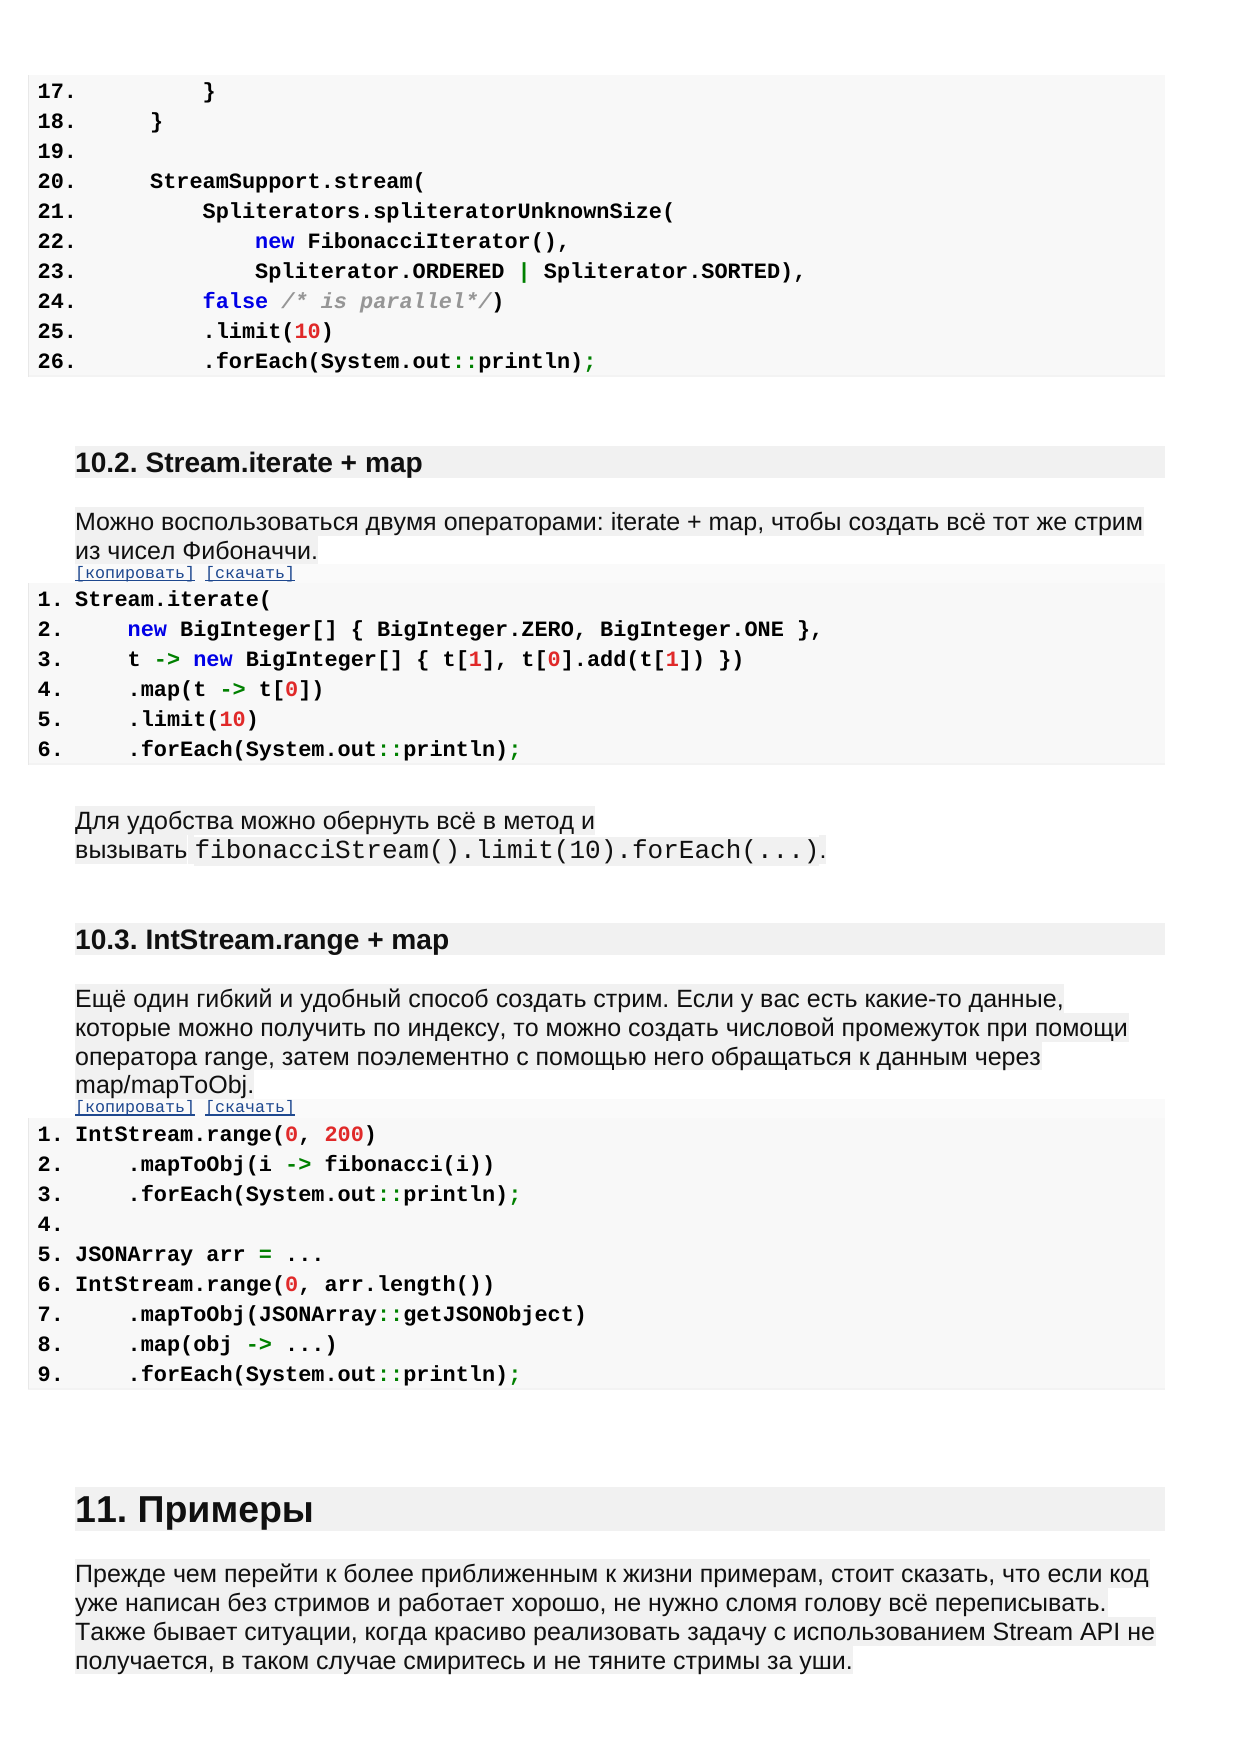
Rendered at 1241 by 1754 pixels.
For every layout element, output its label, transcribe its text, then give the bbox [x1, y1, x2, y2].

text Ещё один гибкий и удобный способ создать стрим. Если у вас есть какие-то данные, которые можно получить по индексу, то можно создать числовой промежуток при помощи оператора range, затем поэлементно с помощью него обращаться к данным через map/mapToObj. [75, 955, 1165, 1099]
list .forEach(System.out::println); [29, 1358, 1165, 1388]
text [копировать] [скачать] [75, 1099, 1165, 1118]
text [копировать] [скачать] [75, 564, 1165, 583]
text Для удобства можно обернуть всё в метод и вызывать fibonacciStream().limit(10).forEach(...). [75, 777, 1165, 923]
list Spliterator.ORDERED | Spliterator.SORTED), [29, 255, 1165, 285]
list .forEach(System.out::println); [29, 345, 1165, 375]
text 10.3. IntStream.range + map [75, 923, 1165, 955]
list t -> new BigInteger[] { t[1], t[0].add(t[1]) }) [29, 643, 1165, 673]
text 11. Примеры [75, 1487, 1165, 1531]
list .map(t -> t[0]) [29, 673, 1165, 703]
list IntStream.range(0, arr.length()) [29, 1268, 1165, 1298]
list .forEach(System.out::println); [29, 733, 1165, 763]
list .mapToObj(i -> fibonacci(i)) [29, 1148, 1165, 1178]
list JSONArray arr = ... [29, 1238, 1165, 1268]
text 10.2. Stream.iterate + map [75, 446, 1165, 478]
list } [29, 75, 1165, 105]
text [75, 1531, 1165, 1674]
list .forEach(System.out::println); [29, 1178, 1165, 1208]
list .limit(10) [29, 315, 1165, 345]
list new BigInteger[] { BigInteger.ZERO, BigInteger.ONE }, [29, 613, 1165, 643]
list new FibonacciIterator(), [29, 225, 1165, 255]
list IntStream.range(0, 200) [29, 1118, 1165, 1148]
list Spliterators.spliteratorUnknownSize( [29, 195, 1165, 225]
list } [29, 105, 1165, 135]
list .map(obj -> ...) [29, 1328, 1165, 1358]
text Можно воспользоваться двумя операторами: iterate + map, чтобы создать всё тот же стрим из чисел Фибоначчи. [75, 478, 1165, 564]
list .limit(10) [29, 703, 1165, 733]
list .mapToObj(JSONArray::getJSONObject) [29, 1298, 1165, 1328]
list Stream.iterate( [29, 583, 1165, 613]
list false /* is parallel*/) [29, 285, 1165, 315]
list StreamSupport.stream( [29, 165, 1165, 195]
